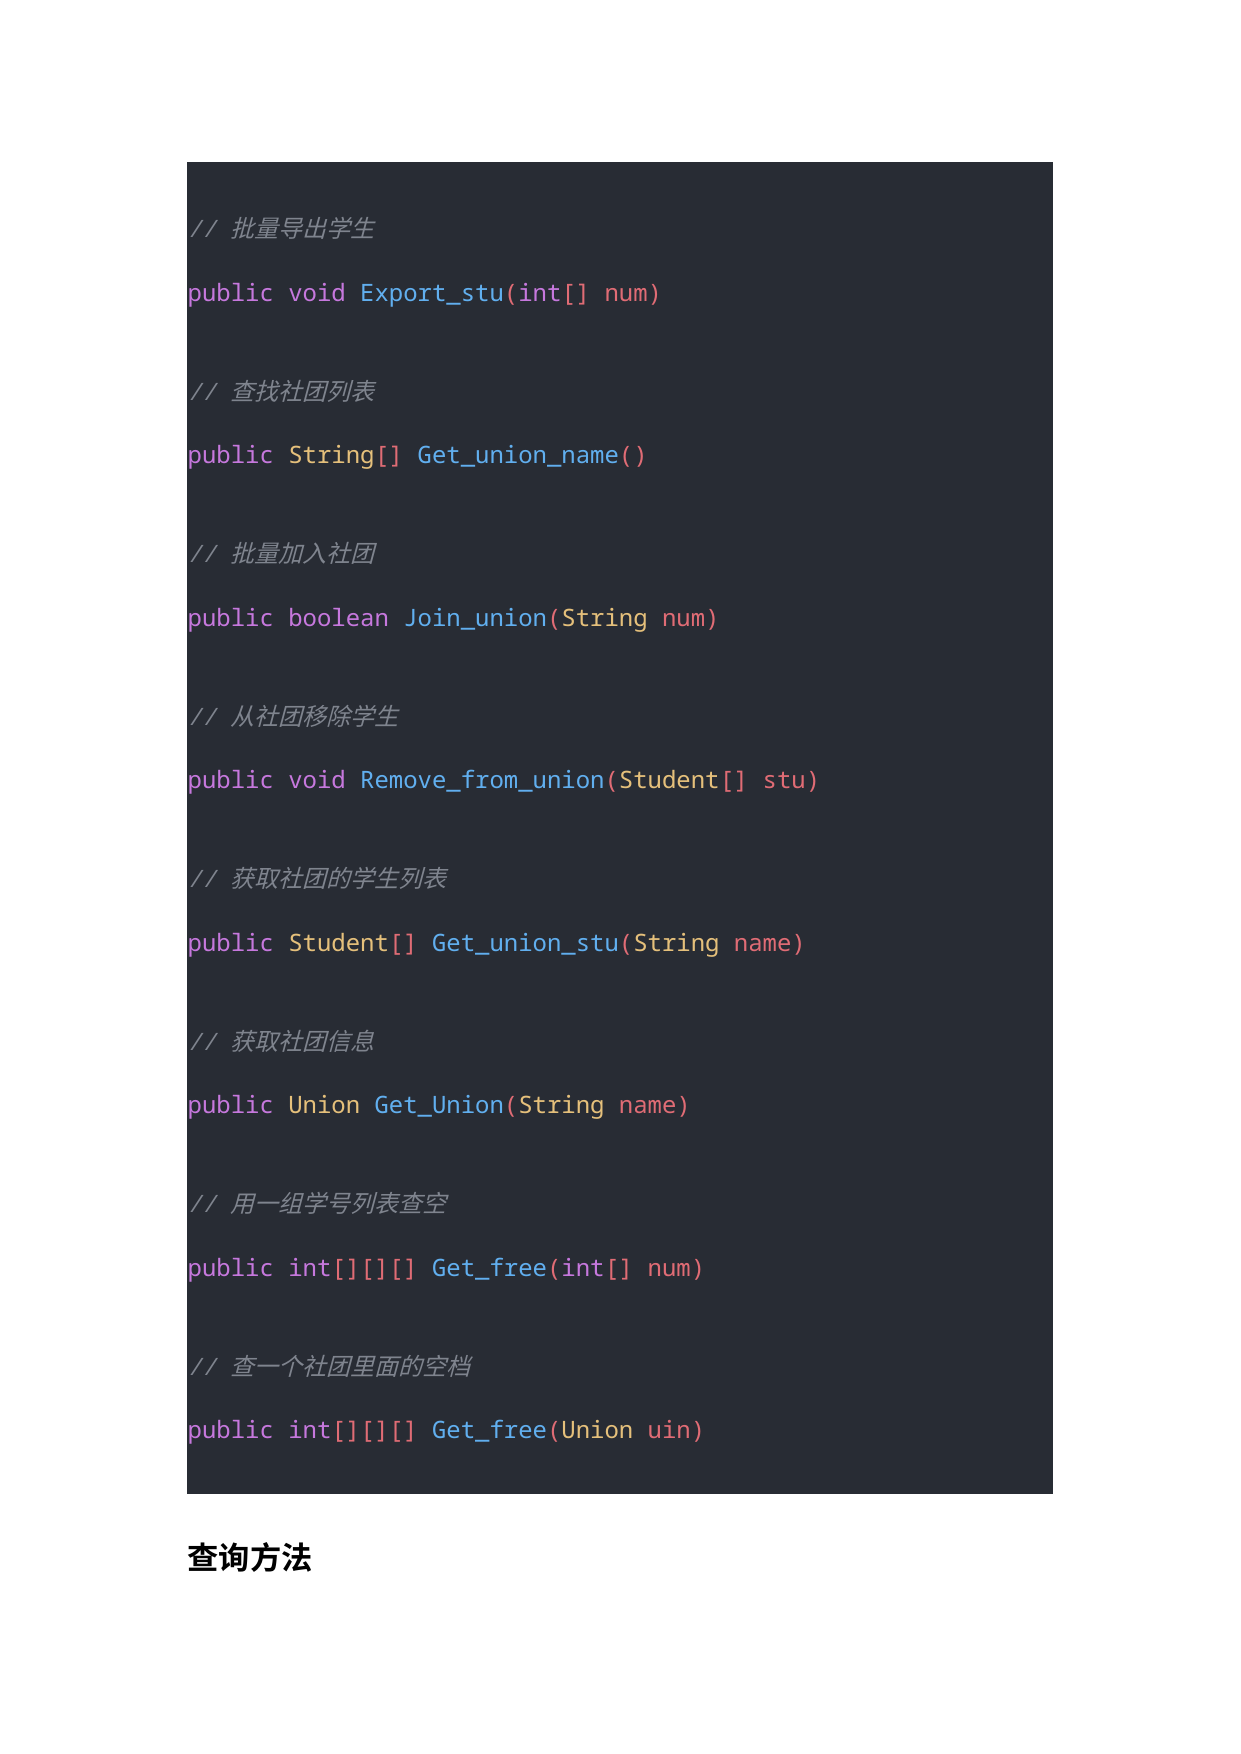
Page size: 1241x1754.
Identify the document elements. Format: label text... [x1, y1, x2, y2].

text public int[][][] Get_free(int[] num) [187, 1234, 1053, 1299]
text public Union Get_Union(String name) [187, 1072, 1053, 1137]
text // 从社团移除学生 [187, 682, 1053, 747]
text // 用一组学号列表查空 [187, 1169, 1053, 1234]
text public Student[] Get_union_stu(String name) [187, 909, 1053, 974]
text // 查一个社团里面的空档 [187, 1332, 1053, 1397]
text public boolean Join_union(String num) [187, 584, 1053, 649]
text public int[][][] Get_free(Union uin) [187, 1397, 1053, 1462]
text // 批量导出学生 [187, 194, 1053, 259]
text 查询方法 [187, 1524, 1053, 1589]
text // 批量加入社团 [187, 519, 1053, 584]
text // 获取社团的学生列表 [187, 844, 1053, 909]
text public String[] Get_union_name() [187, 422, 1053, 487]
text // 查找社团列表 [187, 357, 1053, 422]
text public void Remove_from_union(Student[] stu) [187, 747, 1053, 812]
text // 获取社团信息 [187, 1007, 1053, 1072]
text public void Export_stu(int[] num) [187, 259, 1053, 324]
